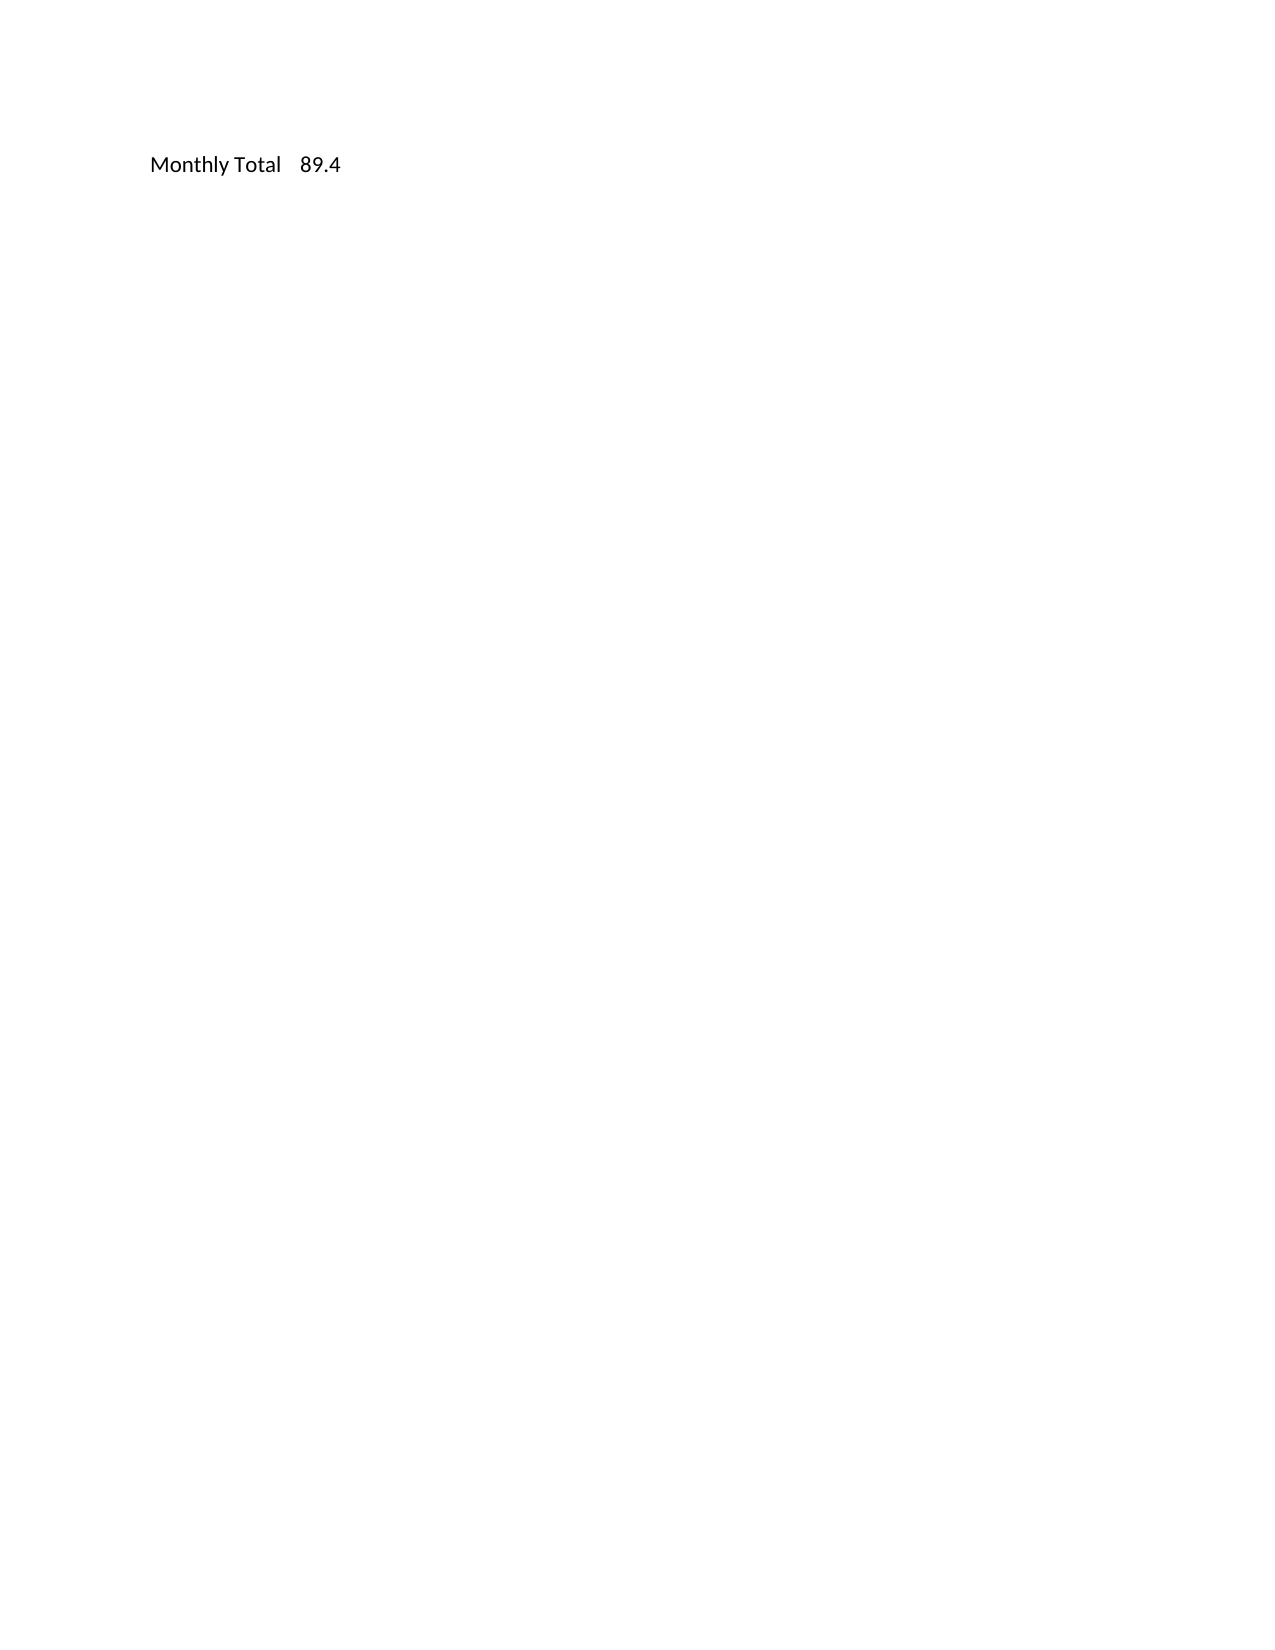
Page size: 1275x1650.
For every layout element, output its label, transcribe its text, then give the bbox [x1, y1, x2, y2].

text Monthly Total 89.4 [150, 150, 1125, 178]
